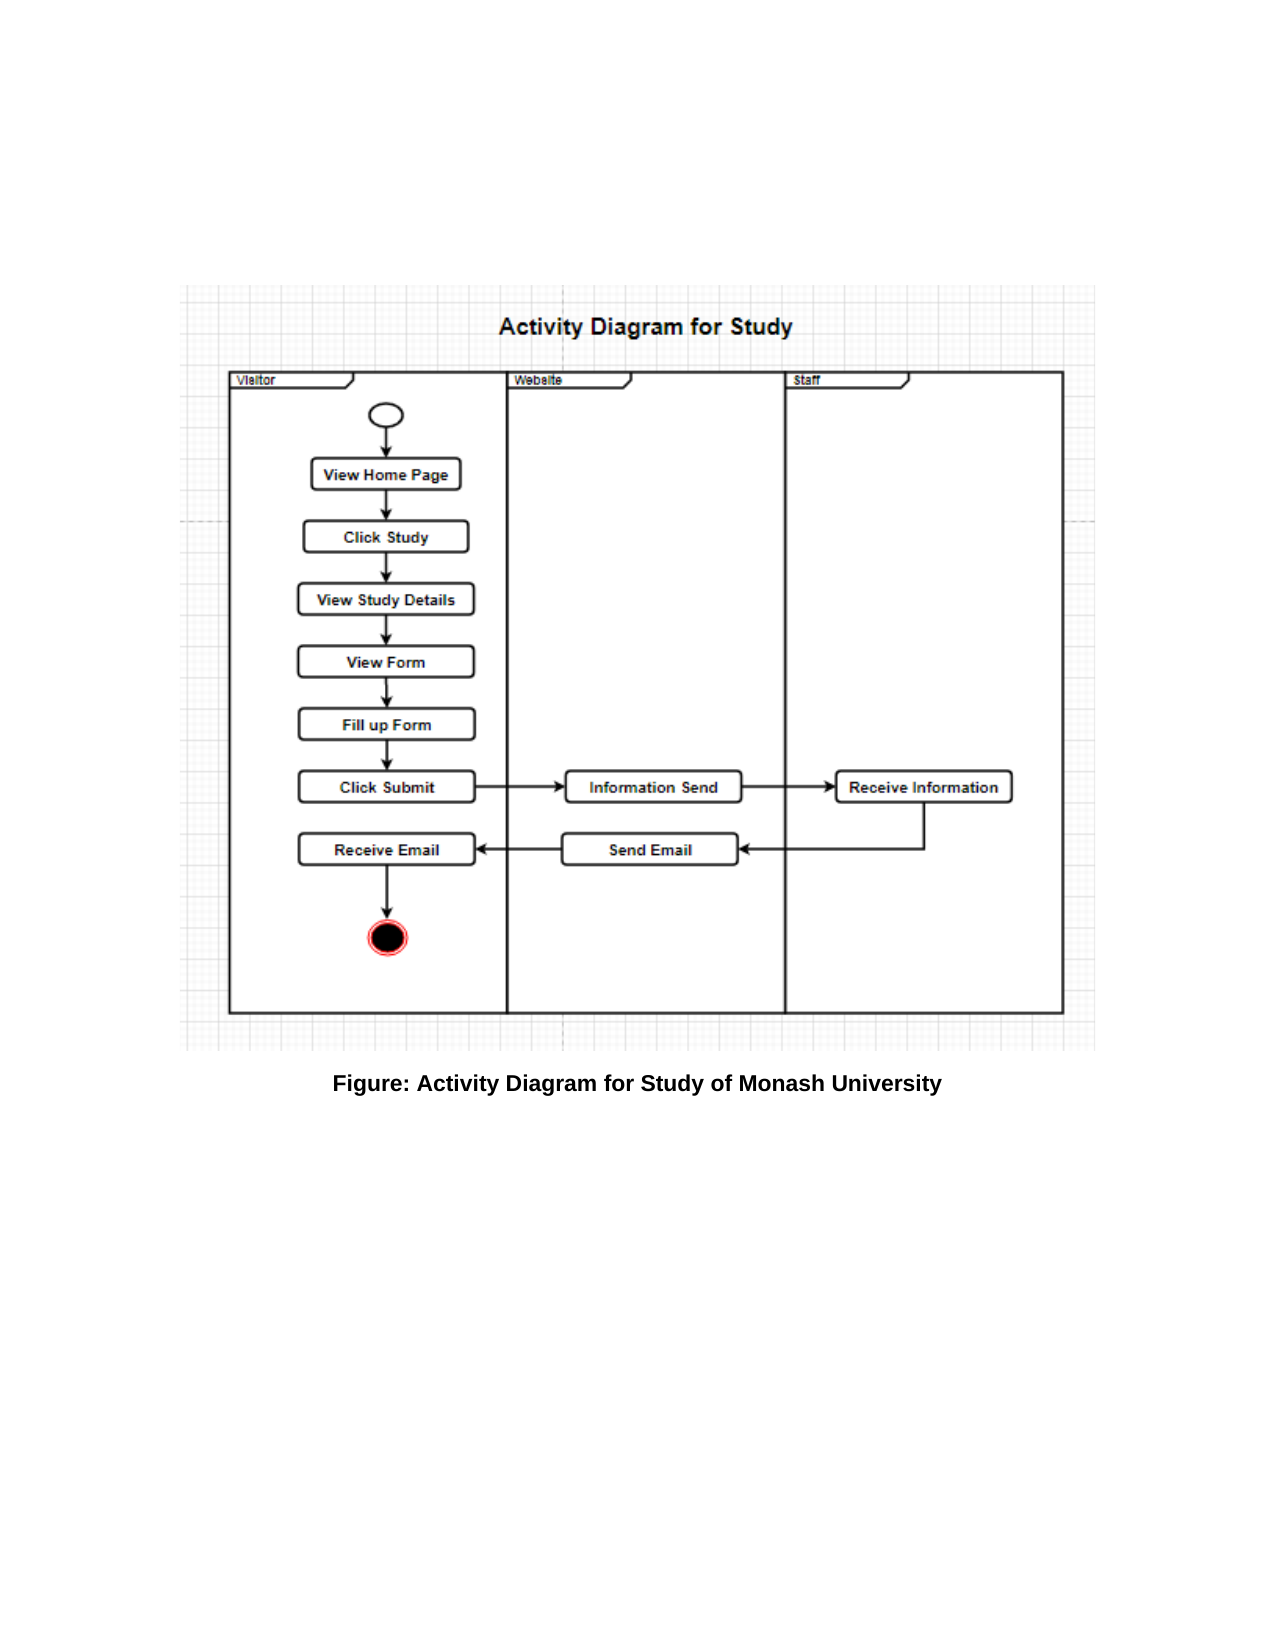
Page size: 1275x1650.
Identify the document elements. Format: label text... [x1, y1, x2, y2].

text Figure: Activity Diagram for Study of Monash University [150, 1070, 1125, 1096]
picture [179, 285, 1096, 1051]
